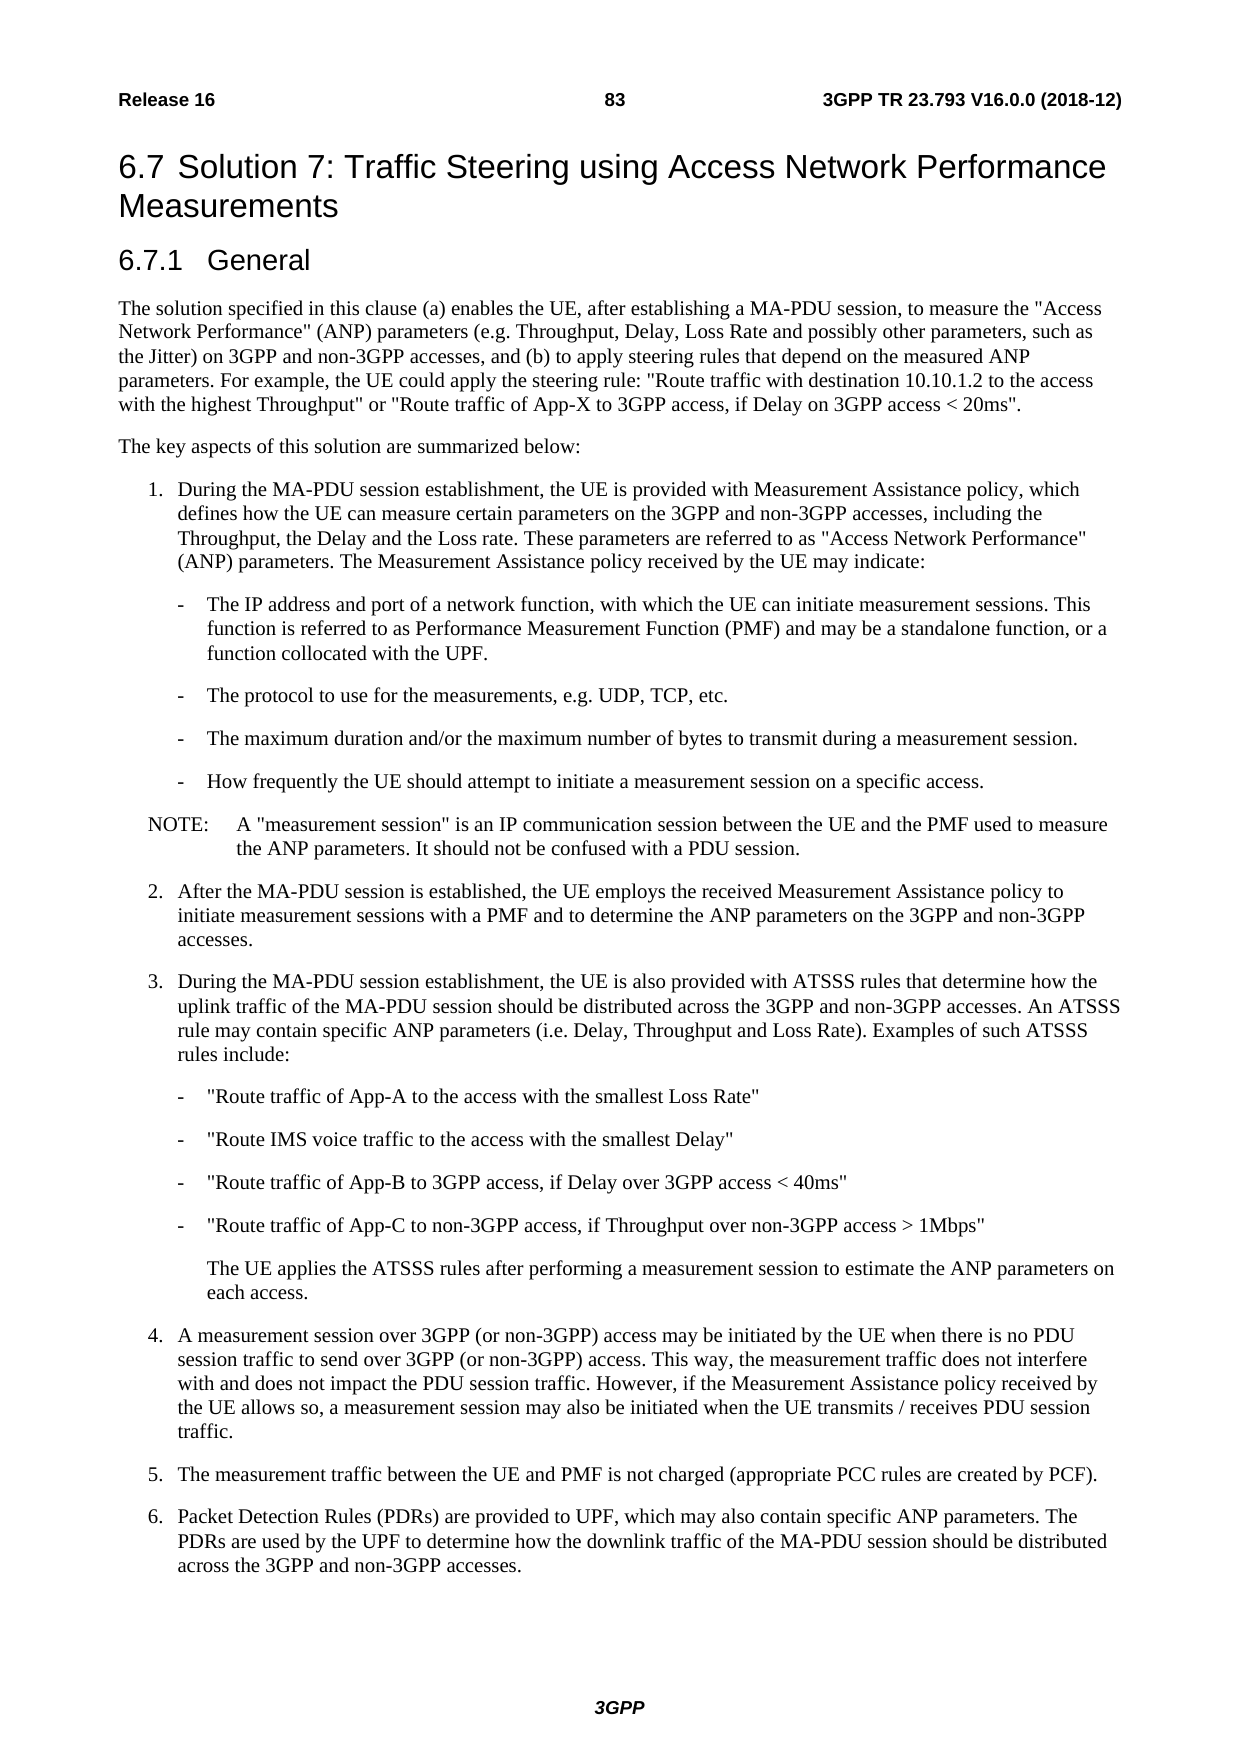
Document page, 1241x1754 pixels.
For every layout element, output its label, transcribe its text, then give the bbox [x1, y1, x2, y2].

text - "Route IMS voice traffic to the access with the smallest Delay" [177, 1127, 1122, 1151]
text 1. During the MA-PDU session establishment, the UE is provided with Measurement Assistance policy, which defines how the UE can measure certain parameters on the 3GPP and non-3GPP accesses, including the Throughput, the Delay and the Loss rate. These parameters are referred to as "Access Network Performance" (ANP) parameters. The Measurement Assistance policy received by the UE may indicate: [148, 477, 1122, 573]
text - The maximum duration and/or the maximum number of bytes to transmit during a measurement session. [177, 726, 1122, 750]
text NOTE: A "measurement session" is an IP communication session between the UE and the PMF used to measure the ANP parameters. It should not be confused with a PDU session. [148, 812, 1122, 860]
subtitle 6.7.1 General [118, 243, 1122, 277]
text - "Route traffic of App-C to non-3GPP access, if Throughput over non-3GPP access > 1Mbps" [177, 1213, 1122, 1237]
text - How frequently the UE should attempt to initiate a measurement session on a specific access. [177, 769, 1122, 793]
text The solution specified in this clause (a) enables the UE, after establishing a MA-PDU session, to measure the "Access Network Performance" (ANP) parameters (e.g. Throughput, Delay, Loss Rate and possibly other parameters, such as the Jitter) on 3GPP and non-3GPP accesses, and (b) to apply steering rules that depend on the measured ANP parameters. For example, the UE could apply the steering rule: "Route traffic with destination 10.10.1.2 to the access with the highest Throughput" or "Route traffic of App-X to 3GPP access, if Delay on 3GPP access < 20ms". [118, 295, 1122, 416]
text 4. A measurement session over 3GPP (or non-3GPP) access may be initiated by the UE when there is no PDU session traffic to send over 3GPP (or non-3GPP) access. This way, the measurement traffic does not interfere with and does not impact the PDU session traffic. However, if the Measurement Assistance policy received by the UE allows so, a measurement session may also be initiated when the UE transmits / receives PDU session traffic. [148, 1323, 1122, 1443]
text - "Route traffic of App-A to the access with the smallest Loss Rate" [177, 1084, 1122, 1108]
text The key aspects of this solution are summarized below: [118, 434, 1122, 458]
text - The protocol to use for the measurements, e.g. UDP, TCP, etc. [177, 683, 1122, 707]
text - The IP address and port of a network function, with which the UE can initiate measurement sessions. This function is referred to as Performance Measurement Function (PMF) and may be a standalone function, or a function collocated with the UPF. [177, 592, 1122, 664]
text 6. Packet Detection Rules (PDRs) are provided to UPF, which may also contain specific ANP parameters. The PDRs are used by the UPF to determine how the downlink traffic of the MA-PDU session should be distributed across the 3GPP and non-3GPP accesses. [148, 1504, 1122, 1577]
text 3. During the MA-PDU session establishment, the UE is also provided with ATSSS rules that determine how the uplink traffic of the MA-PDU session should be distributed across the 3GPP and non-3GPP accesses. An ATSSS rule may contain specific ANP parameters (i.e. Delay, Throughput and Loss Rate). Examples of such ATSSS rules include: [148, 969, 1122, 1066]
text 2. After the MA-PDU session is established, the UE employs the received Measurement Assistance policy to initiate measurement sessions with a PMF and to determine the ANP parameters on the 3GPP and non-3GPP accesses. [148, 878, 1122, 951]
text The UE applies the ATSSS rules after performing a measurement session to estimate the ANP parameters on each access. [177, 1256, 1122, 1304]
subtitle 6.7 Solution 7: Traffic Steering using Access Network Performance Measurements [118, 147, 1122, 224]
text 5. The measurement traffic between the UE and PMF is not charged (appropriate PCC rules are created by PCF). [148, 1462, 1122, 1486]
text - "Route traffic of App-B to 3GPP access, if Delay over 3GPP access < 40ms" [177, 1170, 1122, 1194]
